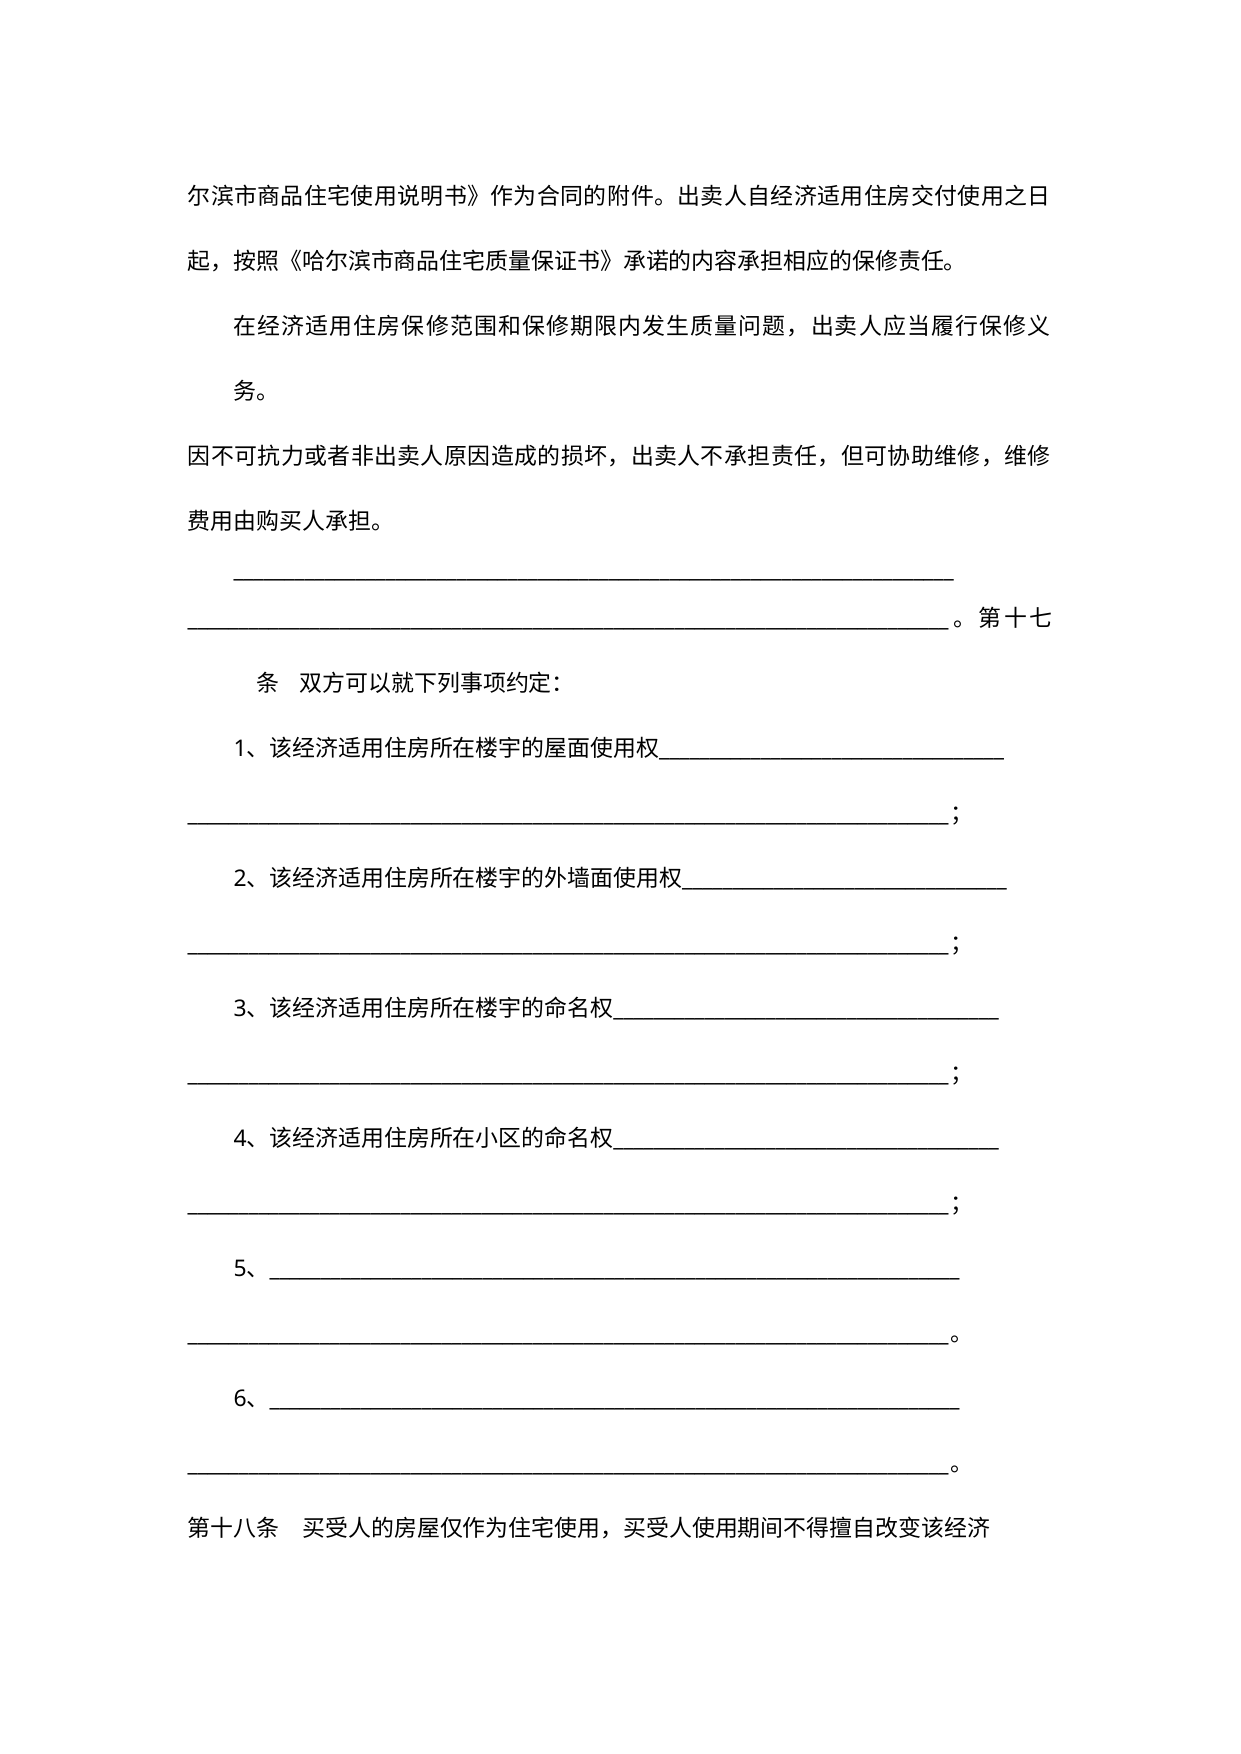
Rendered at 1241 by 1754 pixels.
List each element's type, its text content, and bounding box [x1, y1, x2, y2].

list 在经济适用住房保修范围和保修期限内发生质量问题，出卖人应当履行保修义务。 [233, 292, 1053, 422]
list ___________________________________________________________________________； [187, 1039, 1053, 1104]
list 尔滨市商品住宅使用说明书》作为合同的附件。出卖人自经济适用住房交付使用之日起，按照《哈尔滨市商品住宅质量保证书》承诺的内容承担相应的保修责任。 [187, 162, 1053, 292]
list 该经济适用住房所在楼宇的命名权______________________________________ [187, 974, 1053, 1039]
list 该经济适用住房所在小区的命名权______________________________________ [187, 1104, 1053, 1169]
list ___________________________________________________________________________； [187, 909, 1053, 974]
list 买受人的房屋仅作为住宅使用，买受人使用期间不得擅自改变该经济 [187, 1494, 1053, 1559]
list 6、____________________________________________________________________ [187, 1364, 1053, 1429]
list ___________________________________________________________________________。 [187, 1299, 1053, 1364]
list 5、____________________________________________________________________ [187, 1234, 1053, 1299]
list ___________________________________________________________________________； [187, 1169, 1053, 1234]
list _______________________________________________________________________ [187, 552, 1053, 584]
list ___________________________________________________________________________； [187, 779, 1053, 844]
list ___________________________________________________________________________。第十七条 双方可以就下列事项约定： [187, 584, 1053, 714]
list 因不可抗力或者非出卖人原因造成的损坏，出卖人不承担责任，但可协助维修，维修费用由购买人承担。 [187, 422, 1053, 552]
list 该经济适用住房所在楼宇的外墙面使用权________________________________ [187, 844, 1053, 909]
list 该经济适用住房所在楼宇的屋面使用权__________________________________ [187, 714, 1053, 779]
list ___________________________________________________________________________。 [187, 1429, 1053, 1494]
